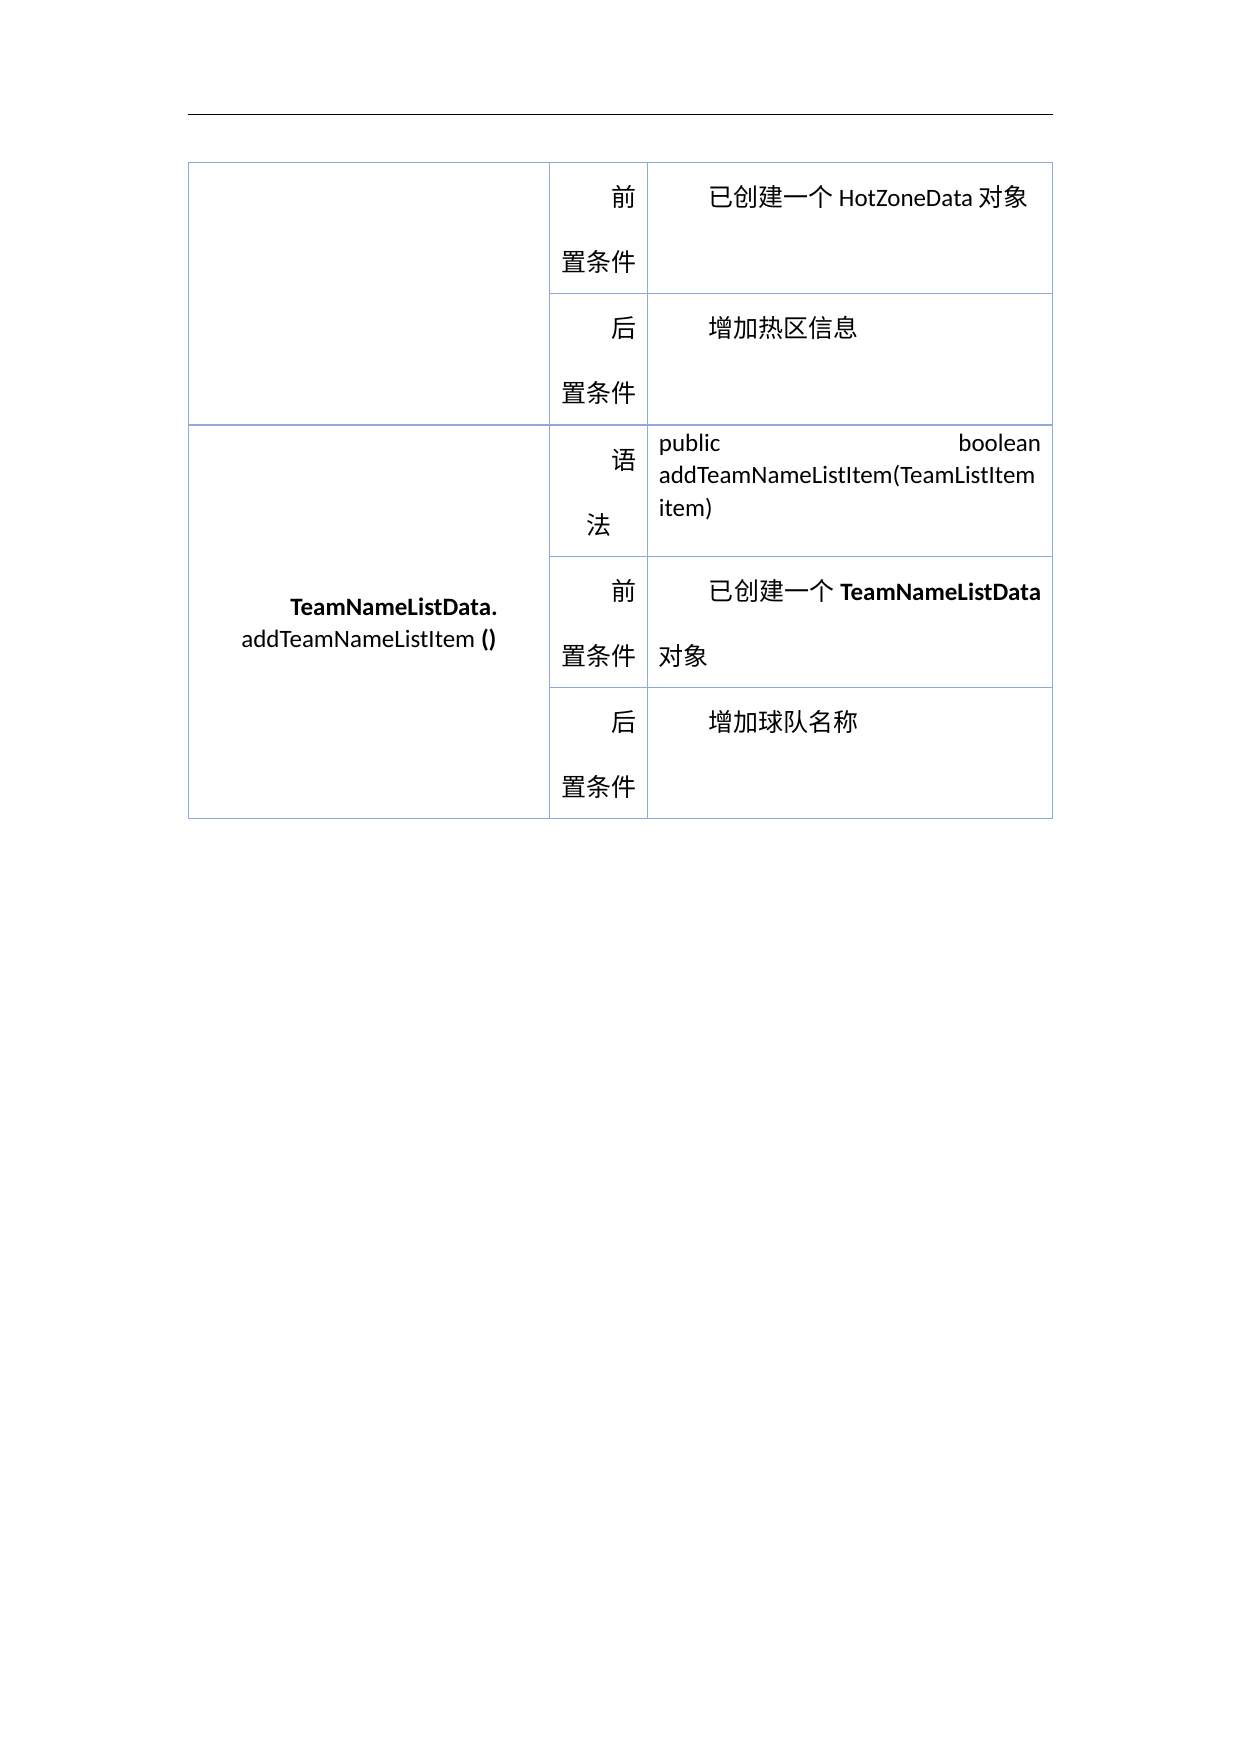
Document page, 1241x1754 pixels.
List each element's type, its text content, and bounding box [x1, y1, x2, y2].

table_cell 后置条件 [550, 688, 647, 818]
table_header public boolean addTeamNameListItem(TeamListItem item) [648, 426, 1052, 556]
table_cell 已创建一个HotZoneData对象 [648, 163, 1052, 293]
table_cell 已创建一个TeamNameListData对象 [648, 557, 1052, 687]
table_cell 增加热区信息 [648, 294, 1052, 424]
table_cell 增加球队名称 [648, 688, 1052, 818]
table_header 语法 [550, 426, 647, 556]
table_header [189, 163, 549, 424]
table_cell 后置条件 [550, 294, 647, 424]
table_cell 前置条件 [550, 557, 647, 687]
table_header TeamNameListData. addTeamNameListItem () [189, 426, 549, 818]
table_cell 前置条件 [550, 163, 647, 293]
